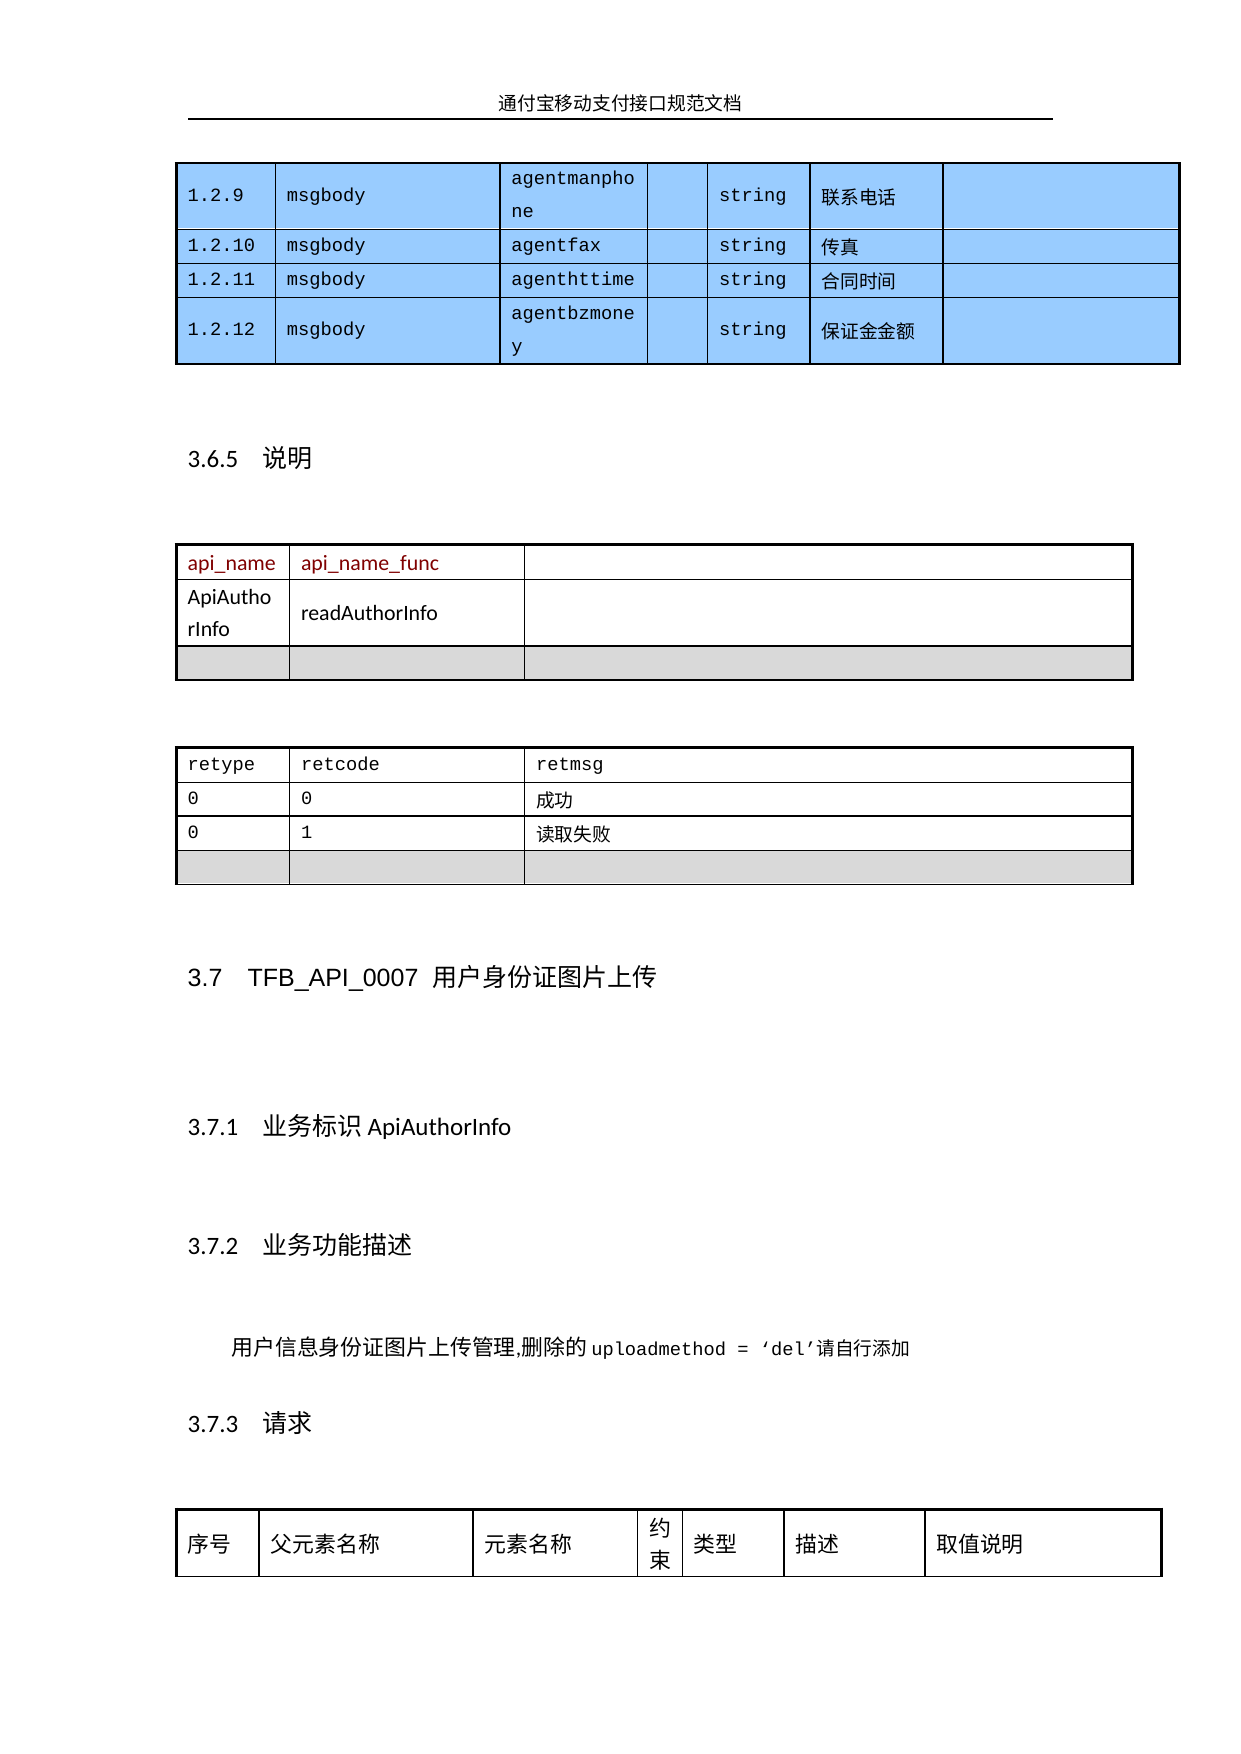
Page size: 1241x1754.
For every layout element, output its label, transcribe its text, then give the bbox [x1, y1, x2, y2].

table_cell 0 [290, 783, 524, 815]
table_cell string [708, 164, 809, 228]
table_cell [290, 647, 524, 679]
table_header retype [178, 749, 289, 781]
table_cell [290, 851, 524, 883]
table_cell [944, 298, 1178, 363]
table_cell [944, 230, 1178, 263]
table_header 描述 [785, 1511, 924, 1576]
table_header [525, 546, 1131, 578]
table_header 约束 [638, 1511, 682, 1576]
table_cell agentbzmoney [501, 298, 647, 363]
table_cell msgbody [276, 264, 499, 297]
table_header 父元素名称 [260, 1511, 472, 1576]
table_cell [525, 851, 1131, 883]
table_cell 合同时间 [811, 264, 942, 297]
table_header api_name [178, 546, 289, 578]
table_cell 1.2.10 [178, 230, 275, 263]
subtitle 说明 [187, 424, 1053, 489]
table_cell 0 [178, 783, 289, 815]
table_header api_name_func [290, 546, 524, 578]
table_cell [525, 580, 1131, 645]
text 用户信息身份证图片上传管理,删除的uploadmethod = ‘del’请自行添加 [187, 1329, 1053, 1362]
table_cell 1.2.12 [178, 298, 275, 363]
table_cell 成功 [525, 783, 1131, 815]
table_cell [944, 264, 1178, 297]
table_header 元素名称 [474, 1511, 637, 1576]
subtitle TFB_API_0007 用户身份证图片上传 [187, 943, 1053, 1008]
table_cell [944, 164, 1178, 228]
table_cell 1 [290, 817, 524, 849]
table_cell string [708, 230, 809, 263]
table_header retmsg [525, 749, 1131, 781]
table_cell 传真 [811, 230, 942, 263]
table_cell msgbody [276, 164, 499, 228]
table_cell 0 [178, 817, 289, 849]
subtitle 业务功能描述 [187, 1211, 1053, 1276]
table_cell agentmanphone [501, 164, 647, 228]
table_cell msgbody [276, 298, 499, 363]
table_cell [648, 264, 707, 297]
table_cell ApiAuthorInfo [178, 580, 289, 645]
table_cell string [708, 298, 809, 363]
table_cell [178, 647, 289, 679]
table_header 类型 [683, 1511, 783, 1576]
table_header 取值说明 [926, 1511, 1160, 1576]
table_cell string [708, 264, 809, 297]
table_cell 保证金金额 [811, 298, 942, 363]
table_cell 读取失败 [525, 817, 1131, 849]
table_header retcode [290, 749, 524, 781]
table_header 序号 [178, 1511, 258, 1576]
table_cell msgbody [276, 230, 499, 263]
table_cell [648, 298, 707, 363]
subtitle 请求 [187, 1389, 1053, 1454]
table_cell 联系电话 [811, 164, 942, 228]
table_cell readAuthorInfo [290, 580, 524, 645]
table_cell agenthttime [501, 264, 647, 297]
table_cell 1.2.11 [178, 264, 275, 297]
table_cell [648, 230, 707, 263]
table_cell [525, 647, 1131, 679]
table_cell [648, 164, 707, 228]
table_cell [178, 851, 289, 883]
subtitle 业务标识ApiAuthorInfo [187, 1092, 1053, 1157]
table_cell agentfax [501, 230, 647, 263]
table_cell 1.2.9 [178, 164, 275, 228]
